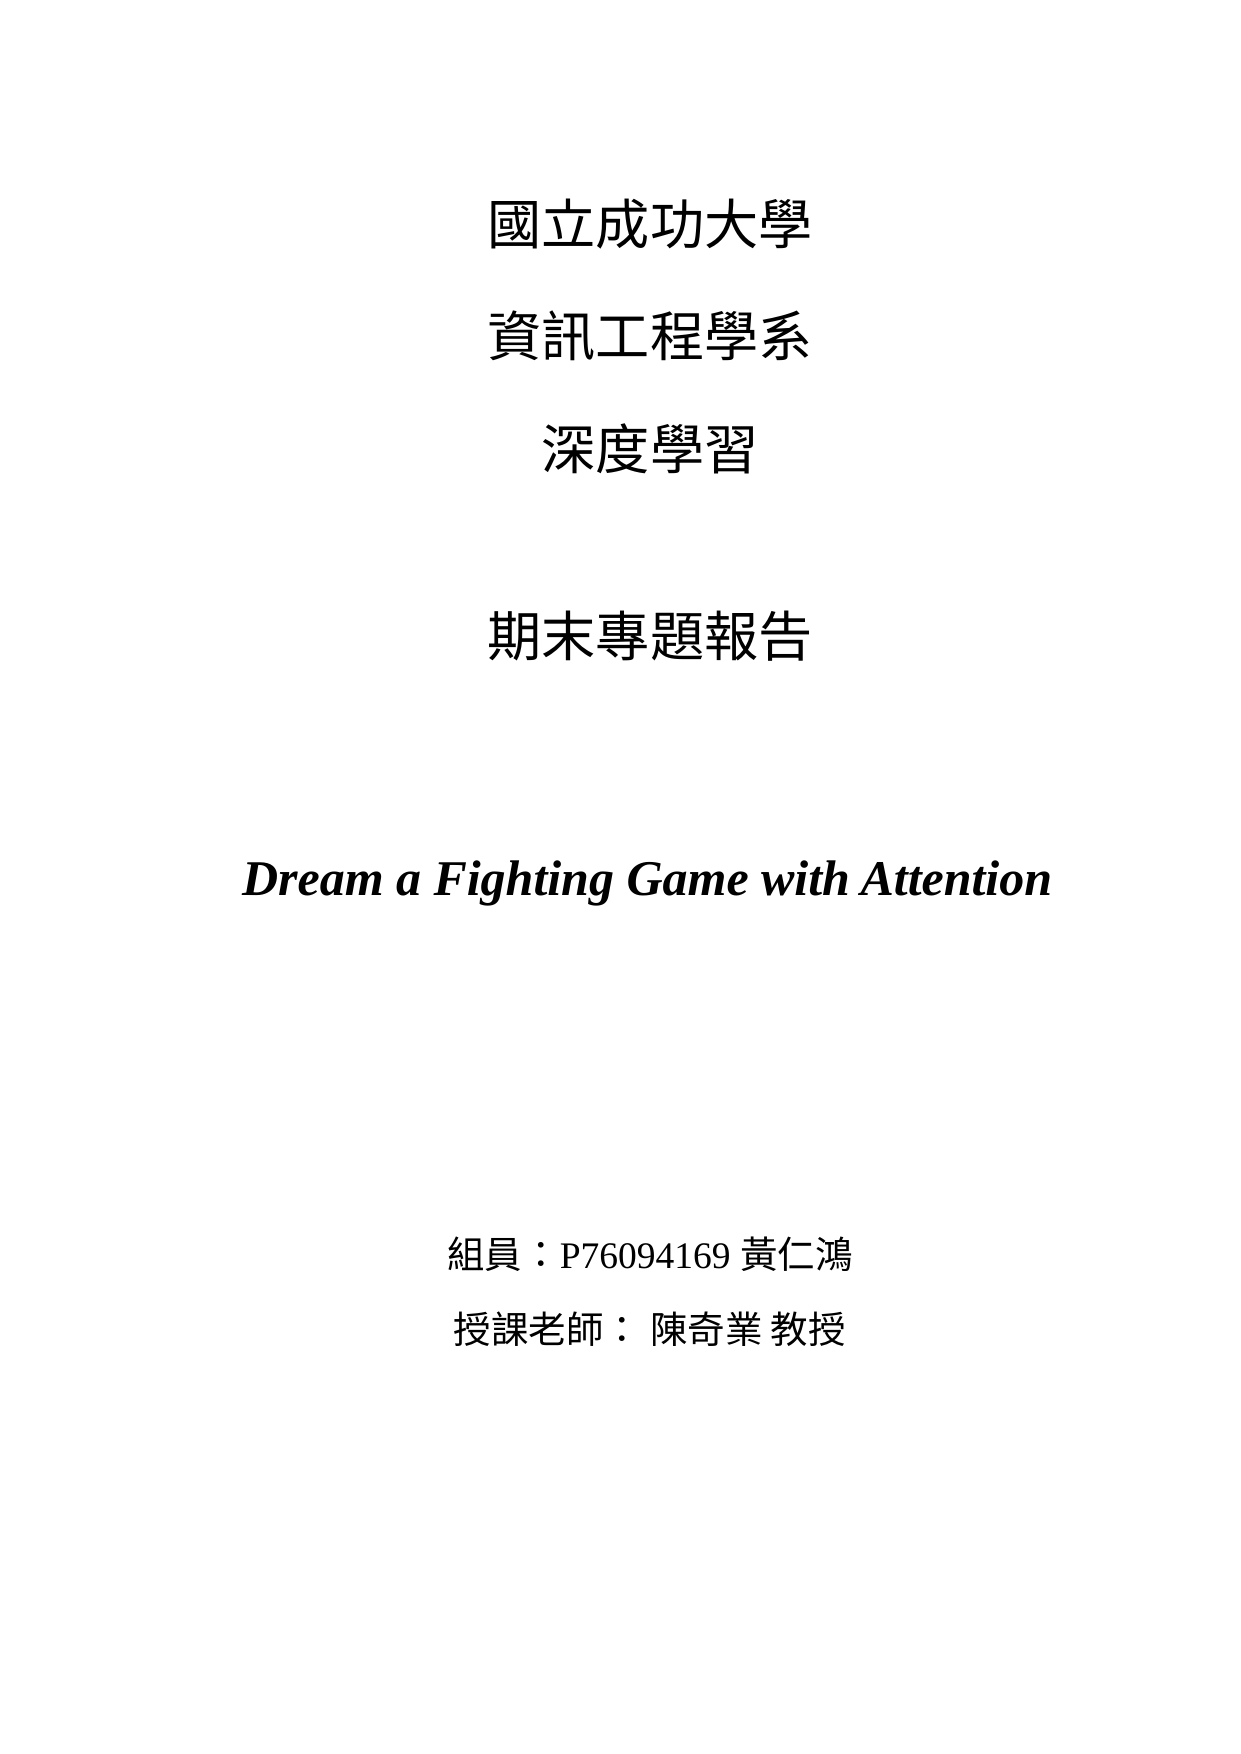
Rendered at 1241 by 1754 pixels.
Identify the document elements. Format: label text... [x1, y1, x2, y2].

text 資訊工程學系 [177, 277, 1122, 389]
text Dream a Fighting Game with Attention [177, 839, 1122, 914]
text 組員：P76094169 黃仁鴻 [177, 1214, 1122, 1289]
text 深度學習 [177, 389, 1122, 502]
text 授課老師： 陳奇業 教授 [177, 1289, 1122, 1364]
text 國立成功大學 [177, 164, 1122, 277]
text 期末專題報告 [177, 577, 1122, 689]
